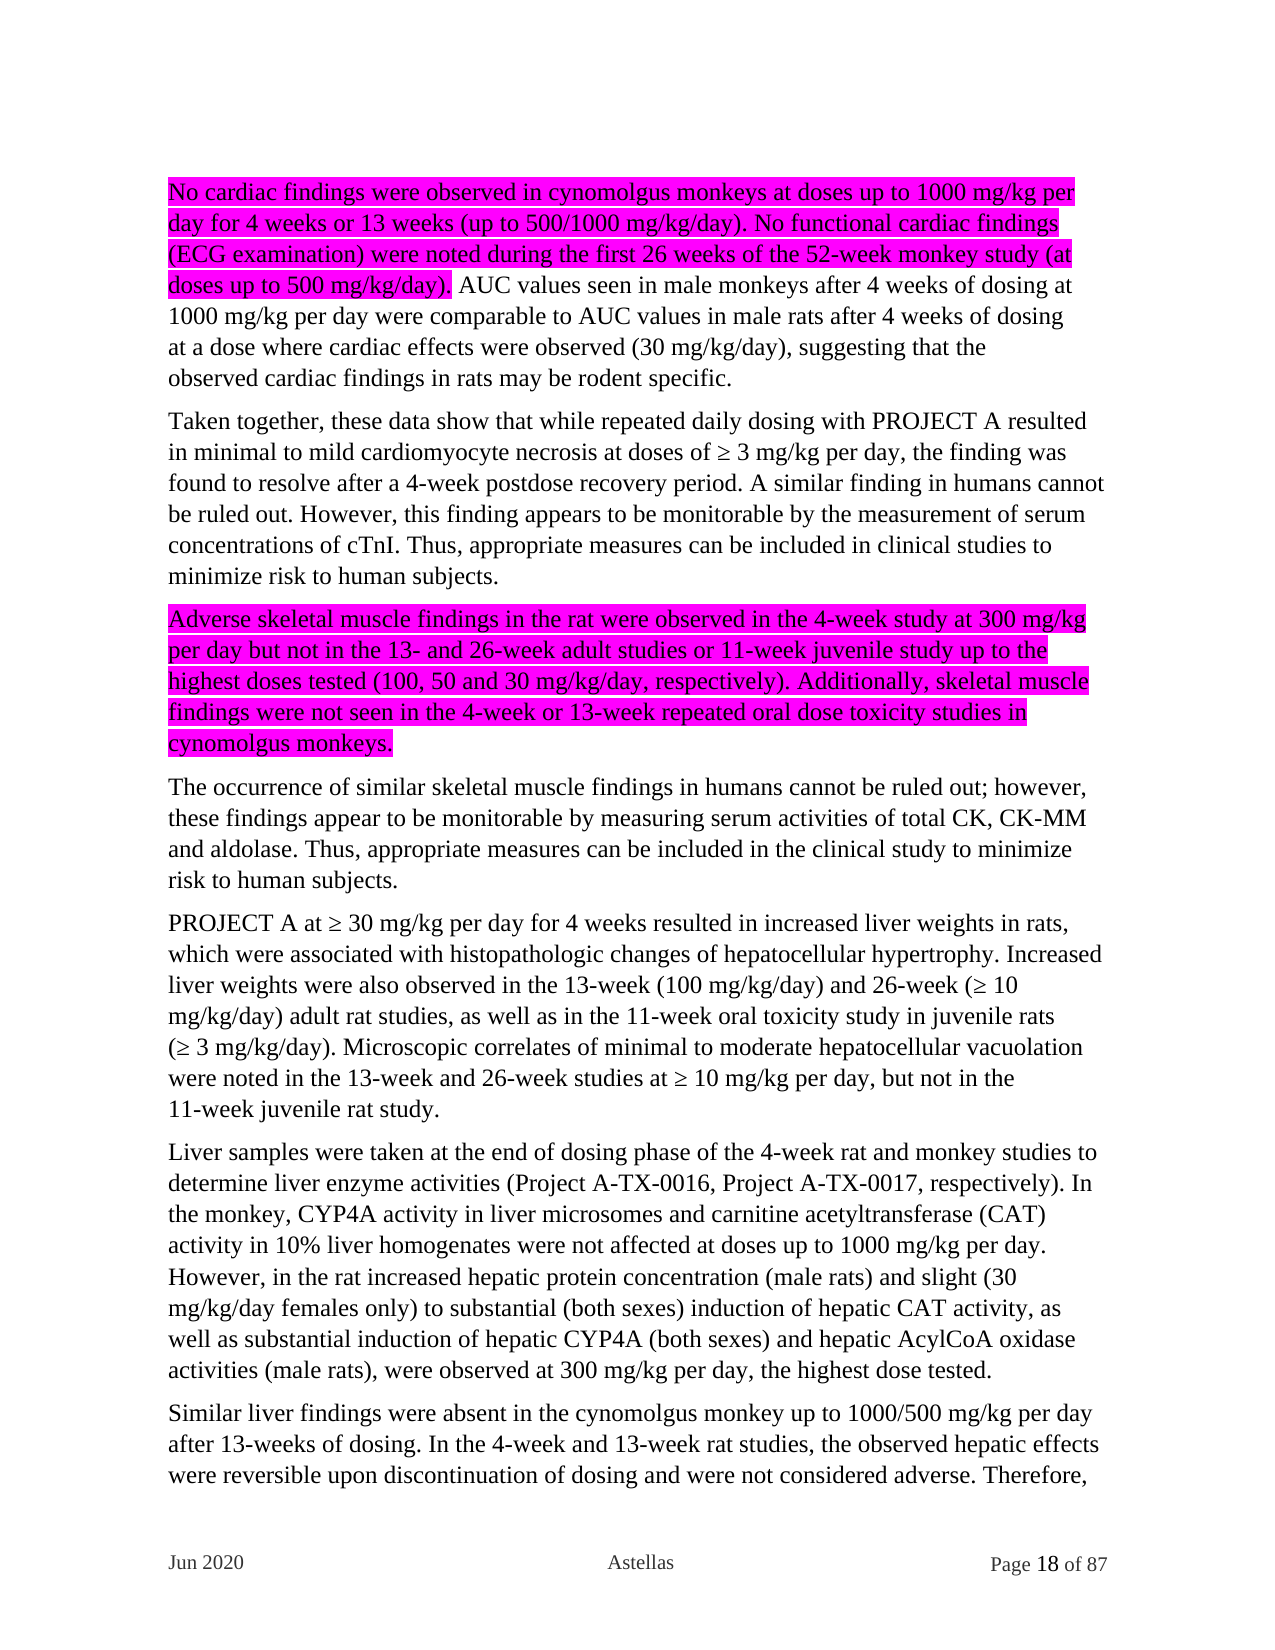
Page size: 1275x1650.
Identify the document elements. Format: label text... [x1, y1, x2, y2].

text 11-week juvenile rat study. [168, 1094, 1275, 1123]
text Taken together, these data show that while repeated daily dosing with PROJECT A resulted in minimal to mild cardiomyocyte necrosis at doses of ≥ 3 mg/kg per day, the finding was found to resolve after a 4-week postdose recovery period. A similar finding in humans cannot be ruled out. However, this finding appears to be monitorable by the measurement of serum concentrations of cTnI. Thus, appropriate measures can be included in clinical studies to minimize risk to human subjects. [168, 406, 1108, 590]
text No cardiac findings were observed in cynomolgus monkeys at doses up to 1000 mg/kg per day for 4 weeks or 13 weeks (up to 500/1000 mg/kg/day). No functional cardiac findings (ECG examination) were noted during the first 26 weeks of the 52-week monkey study (at doses up to 500 mg/kg/day). AUC values seen in male monkeys after 4 weeks of dosing at 1000 mg/kg per day were comparable to AUC values in male rats after 4 weeks of dosing at a dose where cardiac effects were observed (30 mg/kg/day), suggesting that the observed cardiac findings in rats may be rodent specific. [168, 177, 1077, 392]
text The occurrence of similar skeletal muscle findings in humans cannot be ruled out; however, these findings appear to be monitorable by measuring serum activities of total CK, CK-MM and aldolase. Thus, appropriate measures can be included in the clinical study to minimize risk to human subjects. [168, 772, 1089, 893]
text (≥ 3 mg/kg/day). Microscopic correlates of minimal to moderate hepatocellular vacuolation were noted in the 13-week and 26-week studies at ≥ 10 mg/kg per day, but not in the [168, 1032, 1091, 1092]
text PROJECT A at ≥ 30 mg/kg per day for 4 weeks resulted in increased liver weights in rats, which were associated with histopathologic changes of hepatocellular hypertrophy. Increased liver weights were also observed in the 13-week (100 mg/kg/day) and 26-week (≥ 10 mg/kg/day) adult rat studies, as well as in the 11-week oral toxicity study in juvenile rats [168, 908, 1104, 1030]
text Adverse skeletal muscle findings in the rat were observed in the 4-week study at 300 mg/kg per day but not in the 13- and 26-week adult studies or 11-week juvenile study up to the highest doses tested (100, 50 and 30 mg/kg/day, respectively). Additionally, skeletal muscle findings were not seen in the 4-week or 13-week repeated oral dose toxicity studies in cynomolgus monkeys. [168, 604, 1105, 757]
text Liver samples were taken at the end of dosing phase of the 4-week rat and monkey studies to determine liver enzyme activities (Project A-TX-0016, Project A-TX-0017, respectively). In the monkey, CYP4A activity in liver microsomes and carnitine acetyltransferase (CAT) activity in 10% liver homogenates were not affected at doses up to 1000 mg/kg per day. However, in the rat increased hepatic protein concentration (male rats) and slight (30 mg/kg/day females only) to substantial (both sexes) induction of hepatic CAT activity, as well as substantial induction of hepatic CYP4A (both sexes) and hepatic AcylCoA oxidase activities (male rats), were observed at 300 mg/kg per day, the highest dose tested. [168, 1137, 1108, 1383]
text Similar liver findings were absent in the cynomolgus monkey up to 1000/500 mg/kg per day after 13-weeks of dosing. In the 4-week and 13-week rat studies, the observed hepatic effects were reversible upon discontinuation of dosing and were not considered adverse. Therefore, [168, 1398, 1105, 1488]
